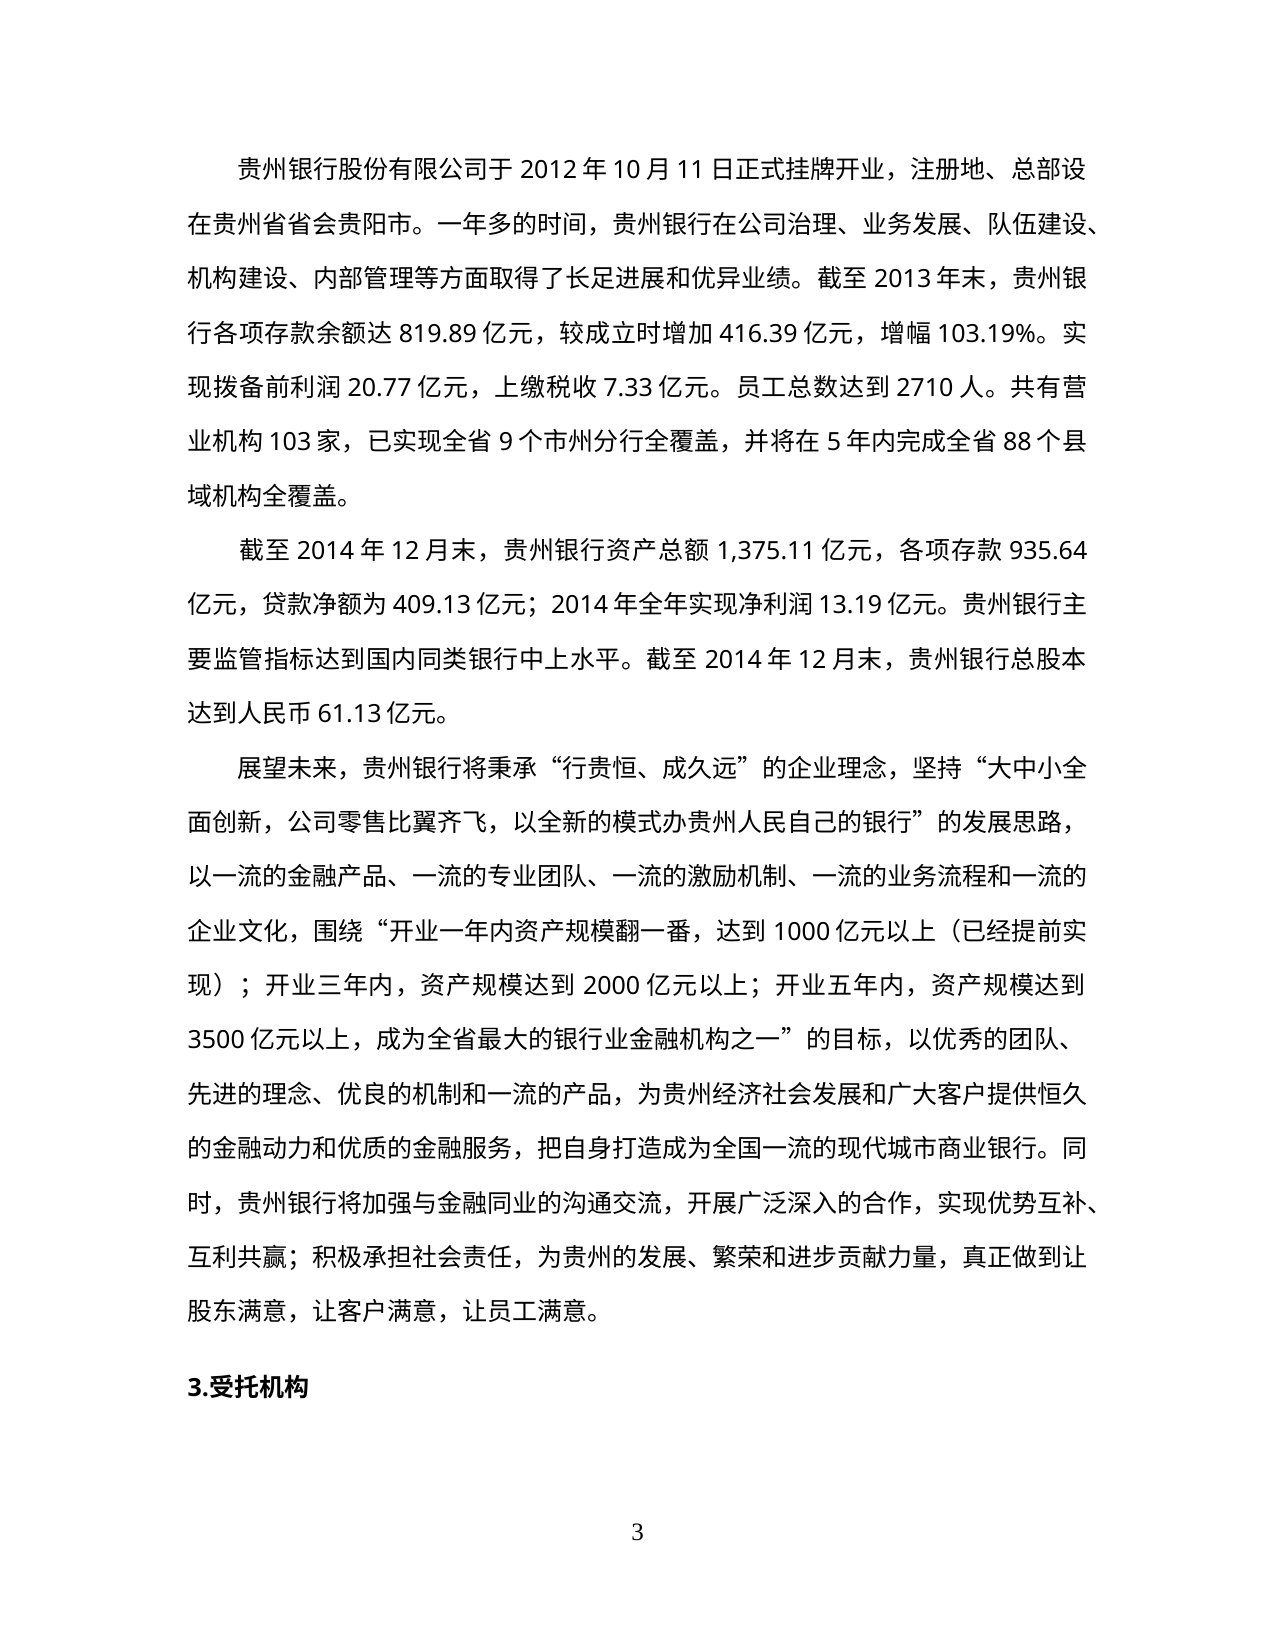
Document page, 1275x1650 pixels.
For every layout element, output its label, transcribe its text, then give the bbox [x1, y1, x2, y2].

text 3.受托机构 [187, 1367, 1087, 1403]
text 贵州银行股份有限公司于2012年10月11日正式挂牌开业，注册地、总部设在贵州省省会贵阳市。一年多的时间，贵州银行在公司治理、业务发展、队伍建设、机构建设、内部管理等方面取得了长足进展和优异业绩。截至2013年末，贵州银行各项存款余额达819.89亿元，较成立时增加416.39亿元，增幅103.19%。实现拨备前利润20.77亿元，上缴税收7.33亿元。员工总数达到2710人。共有营业机构103家，已实现全省9个市州分行全覆盖，并将在5年内完成全省88个县域机构全覆盖。 [187, 150, 1087, 512]
text 截至2014年12月末，贵州银行资产总额1,375.11亿元，各项存款935.64亿元，贷款净额为409.13亿元；2014年全年实现净利润13.19亿元。贵州银行主要监管指标达到国内同类银行中上水平。截至2014年12月末，贵州银行总股本达到人民币61.13亿元。 [187, 531, 1087, 730]
text 展望未来，贵州银行将秉承“行贵恒、成久远”的企业理念，坚持“大中小全面创新，公司零售比翼齐飞，以全新的模式办贵州人民自己的银行”的发展思路，以一流的金融产品、一流的专业团队、一流的激励机制、一流的业务流程和一流的企业文化，围绕“开业一年内资产规模翻一番，达到1000亿元以上（已经提前实现）；开业三年内，资产规模达到2000亿元以上；开业五年内，资产规模达到3500亿元以上，成为全省最大的银行业金融机构之一”的目标，以优秀的团队、先进的理念、优良的机制和一流的产品，为贵州经济社会发展和广大客户提供恒久的金融动力和优质的金融服务，把自身打造成为全国一流的现代城市商业银行。同时，贵州银行将加强与金融同业的沟通交流，开展广泛深入的合作，实现优势互补、互利共赢；积极承担社会责任，为贵州的发展、繁荣和进步贡献力量，真正做到让股东满意，让客户满意，让员工满意。 [187, 748, 1087, 1328]
